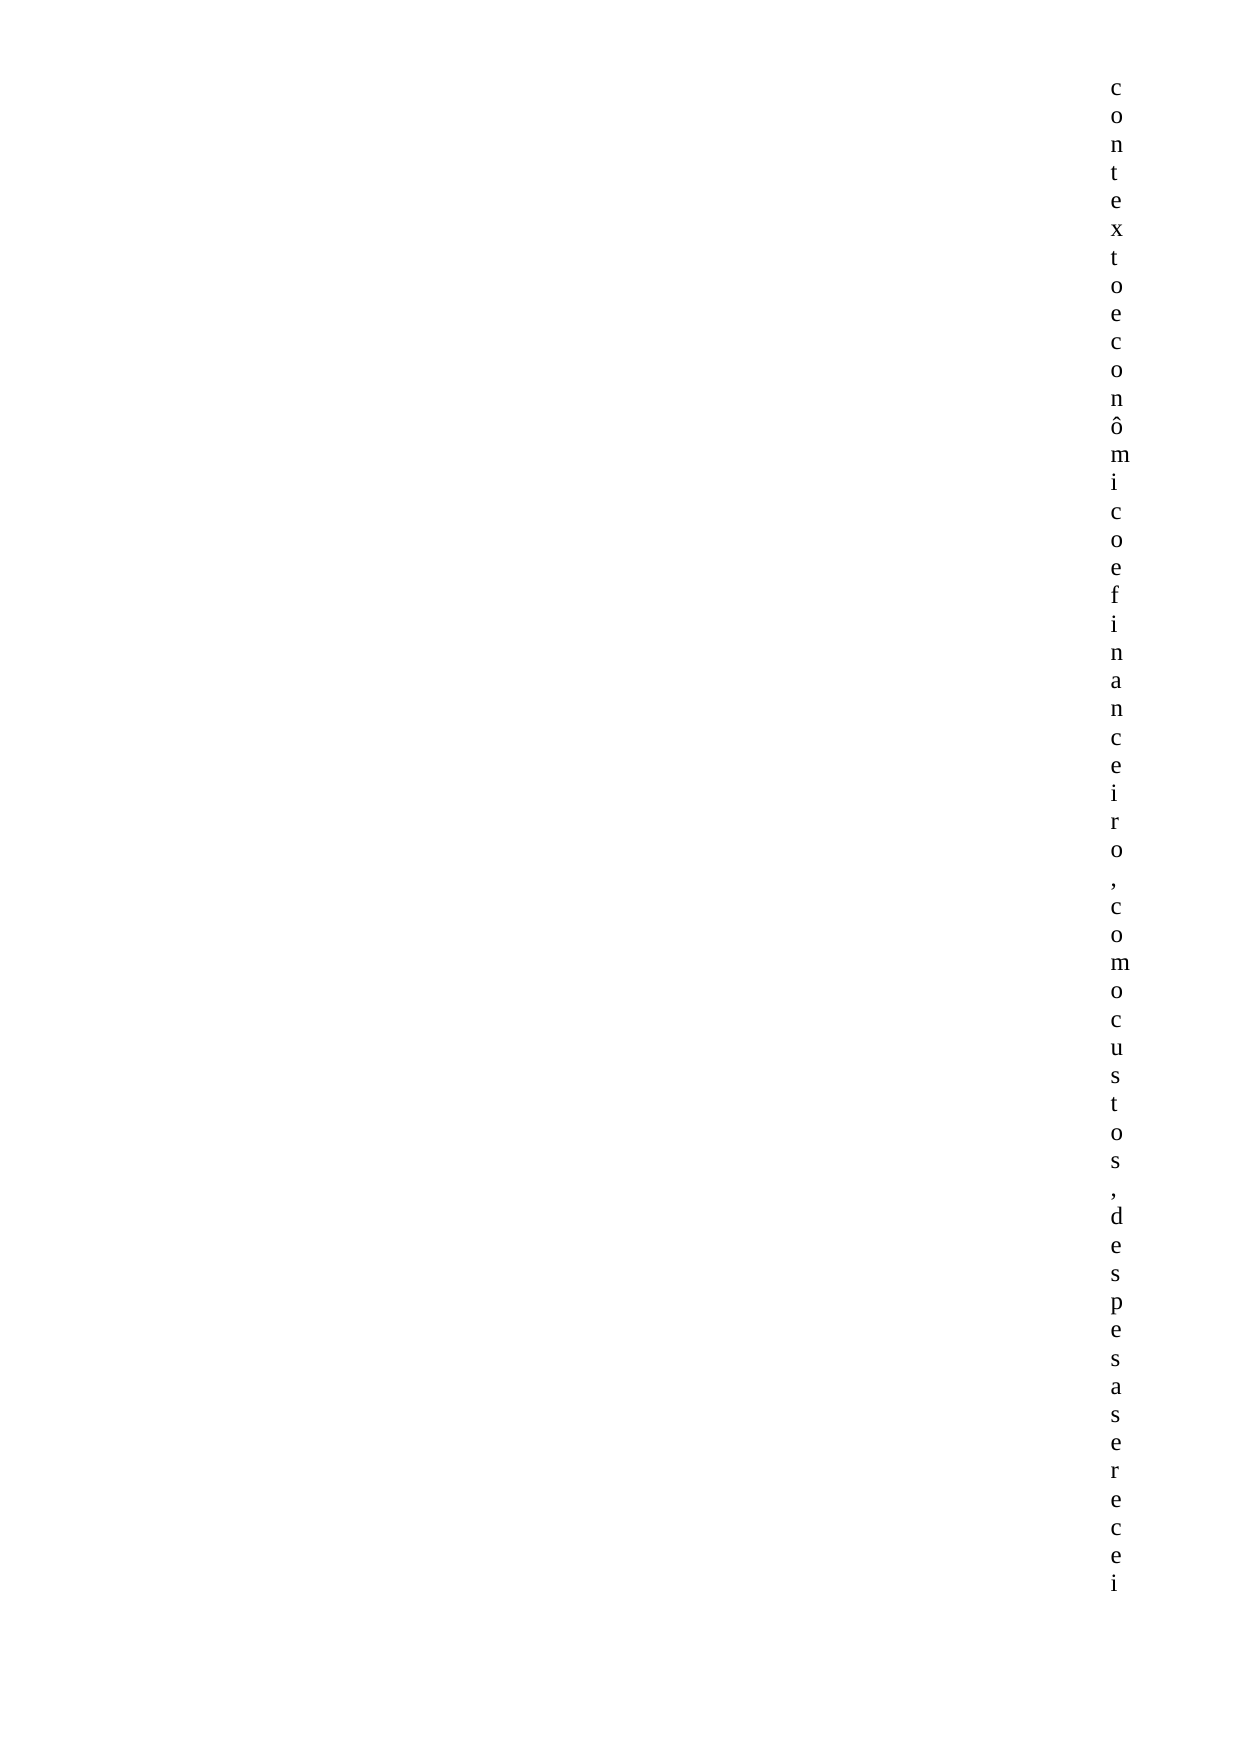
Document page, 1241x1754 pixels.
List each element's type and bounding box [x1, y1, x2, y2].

text [1110, 73, 1123, 1597]
